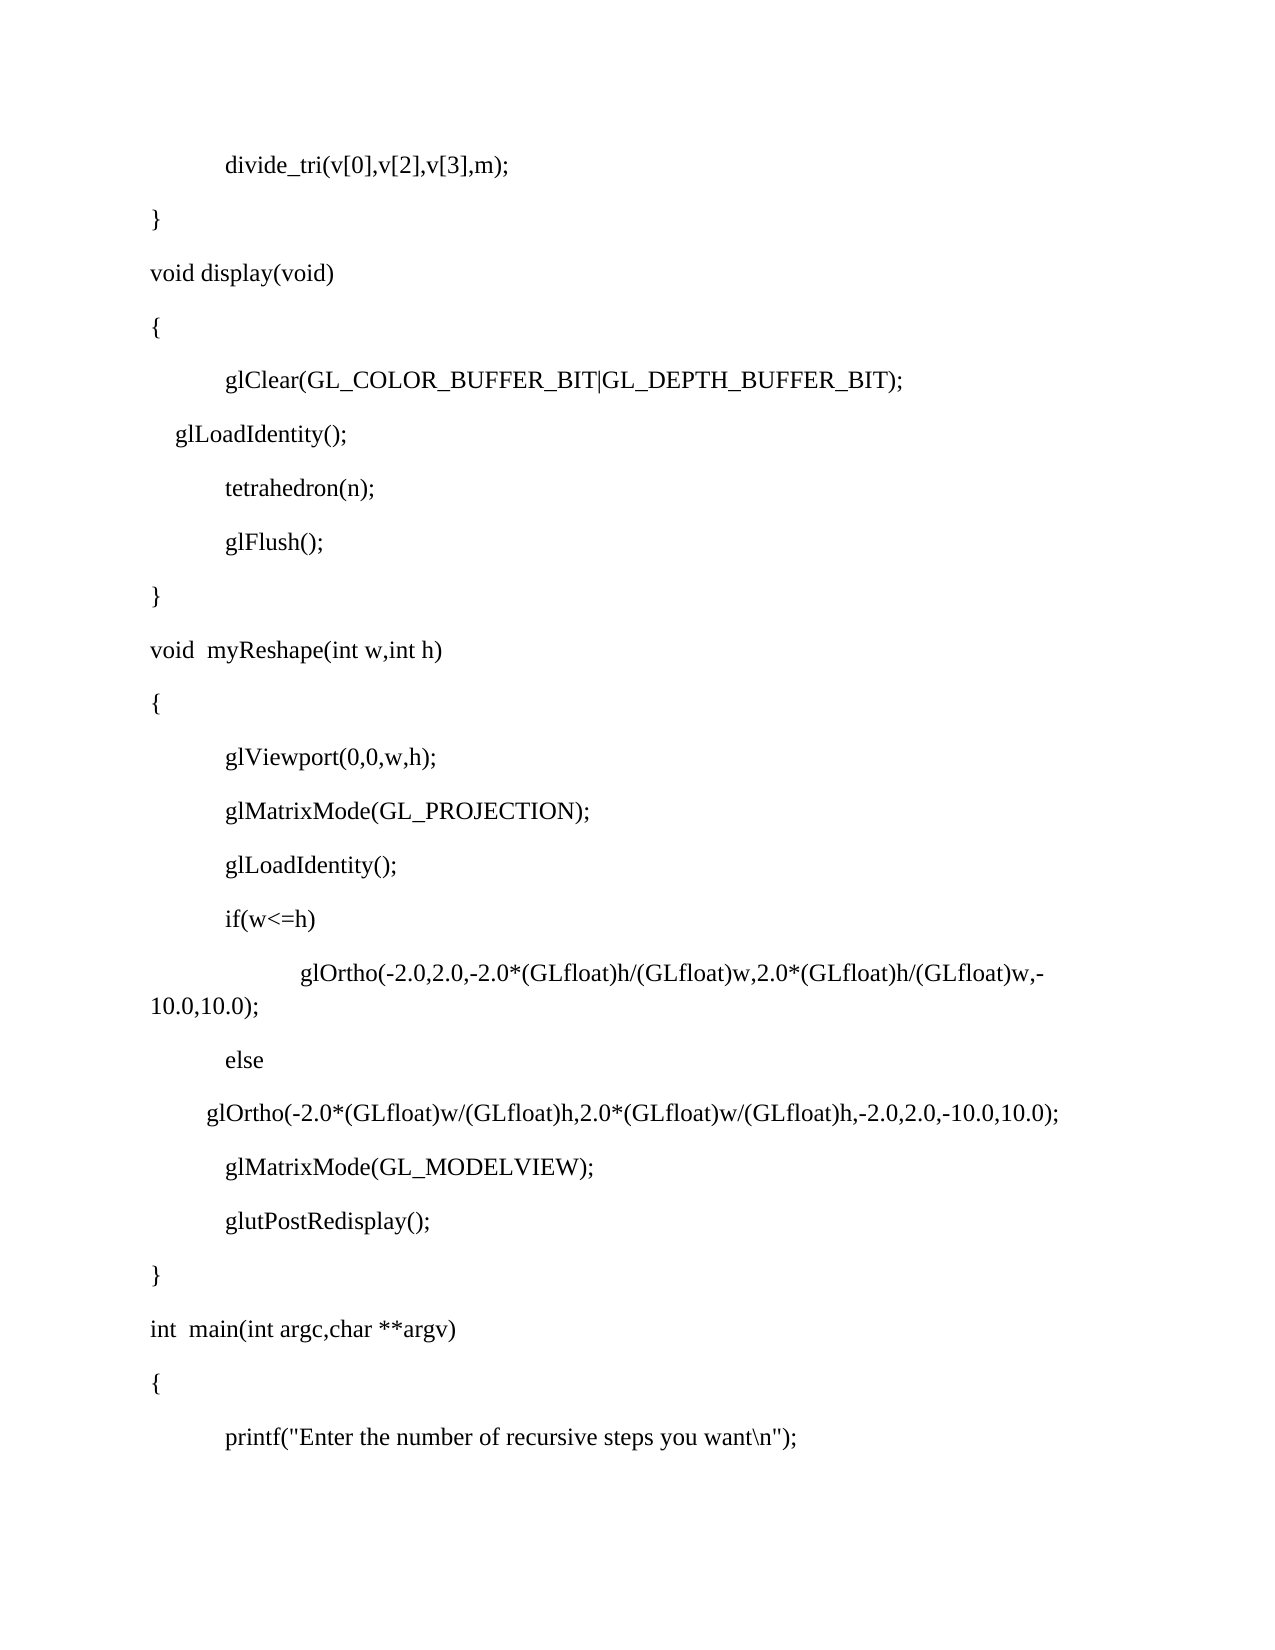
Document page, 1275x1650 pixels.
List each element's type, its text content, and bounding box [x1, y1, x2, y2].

text } [150, 204, 1125, 233]
text glutPostRedisplay(); [150, 1206, 1125, 1235]
text } [150, 581, 1125, 609]
text void display(void) [150, 258, 1125, 286]
text { [150, 688, 1125, 717]
text glMatrixMode(GL_PROJECTION); [150, 796, 1125, 825]
text glViewport(0,0,w,h); [150, 742, 1125, 771]
text tetrahedron(n); [150, 473, 1125, 502]
text { [150, 312, 1125, 340]
text int main(int argc,char **argv) [150, 1314, 1125, 1343]
text divide_tri(v[0],v[2],v[3],m); [150, 150, 1125, 179]
text else [150, 1045, 1125, 1073]
text glClear(GL_COLOR_BUFFER_BIT|GL_DEPTH_BUFFER_BIT); [150, 365, 1125, 394]
text glOrtho(-2.0,2.0,-2.0*(GLfloat)h/(GLfloat)w,2.0*(GLfloat)h/(GLfloat)w,-10.0,10.0); [150, 958, 1125, 1019]
text { [150, 1368, 1125, 1397]
text glFlush(); [150, 527, 1125, 556]
text glOrtho(-2.0*(GLfloat)w/(GLfloat)h,2.0*(GLfloat)w/(GLfloat)h,-2.0,2.0,-10.0,10.0); [150, 1098, 1125, 1127]
text glMatrixMode(GL_MODELVIEW); [150, 1152, 1125, 1181]
text glLoadIdentity(); [150, 419, 1125, 448]
text if(w<=h) [150, 904, 1125, 933]
text } [150, 1260, 1125, 1289]
text printf("Enter the number of recursive steps you want\n"); [150, 1422, 1125, 1450]
text void myReshape(int w,int h) [150, 635, 1125, 663]
text glLoadIdentity(); [150, 850, 1125, 879]
